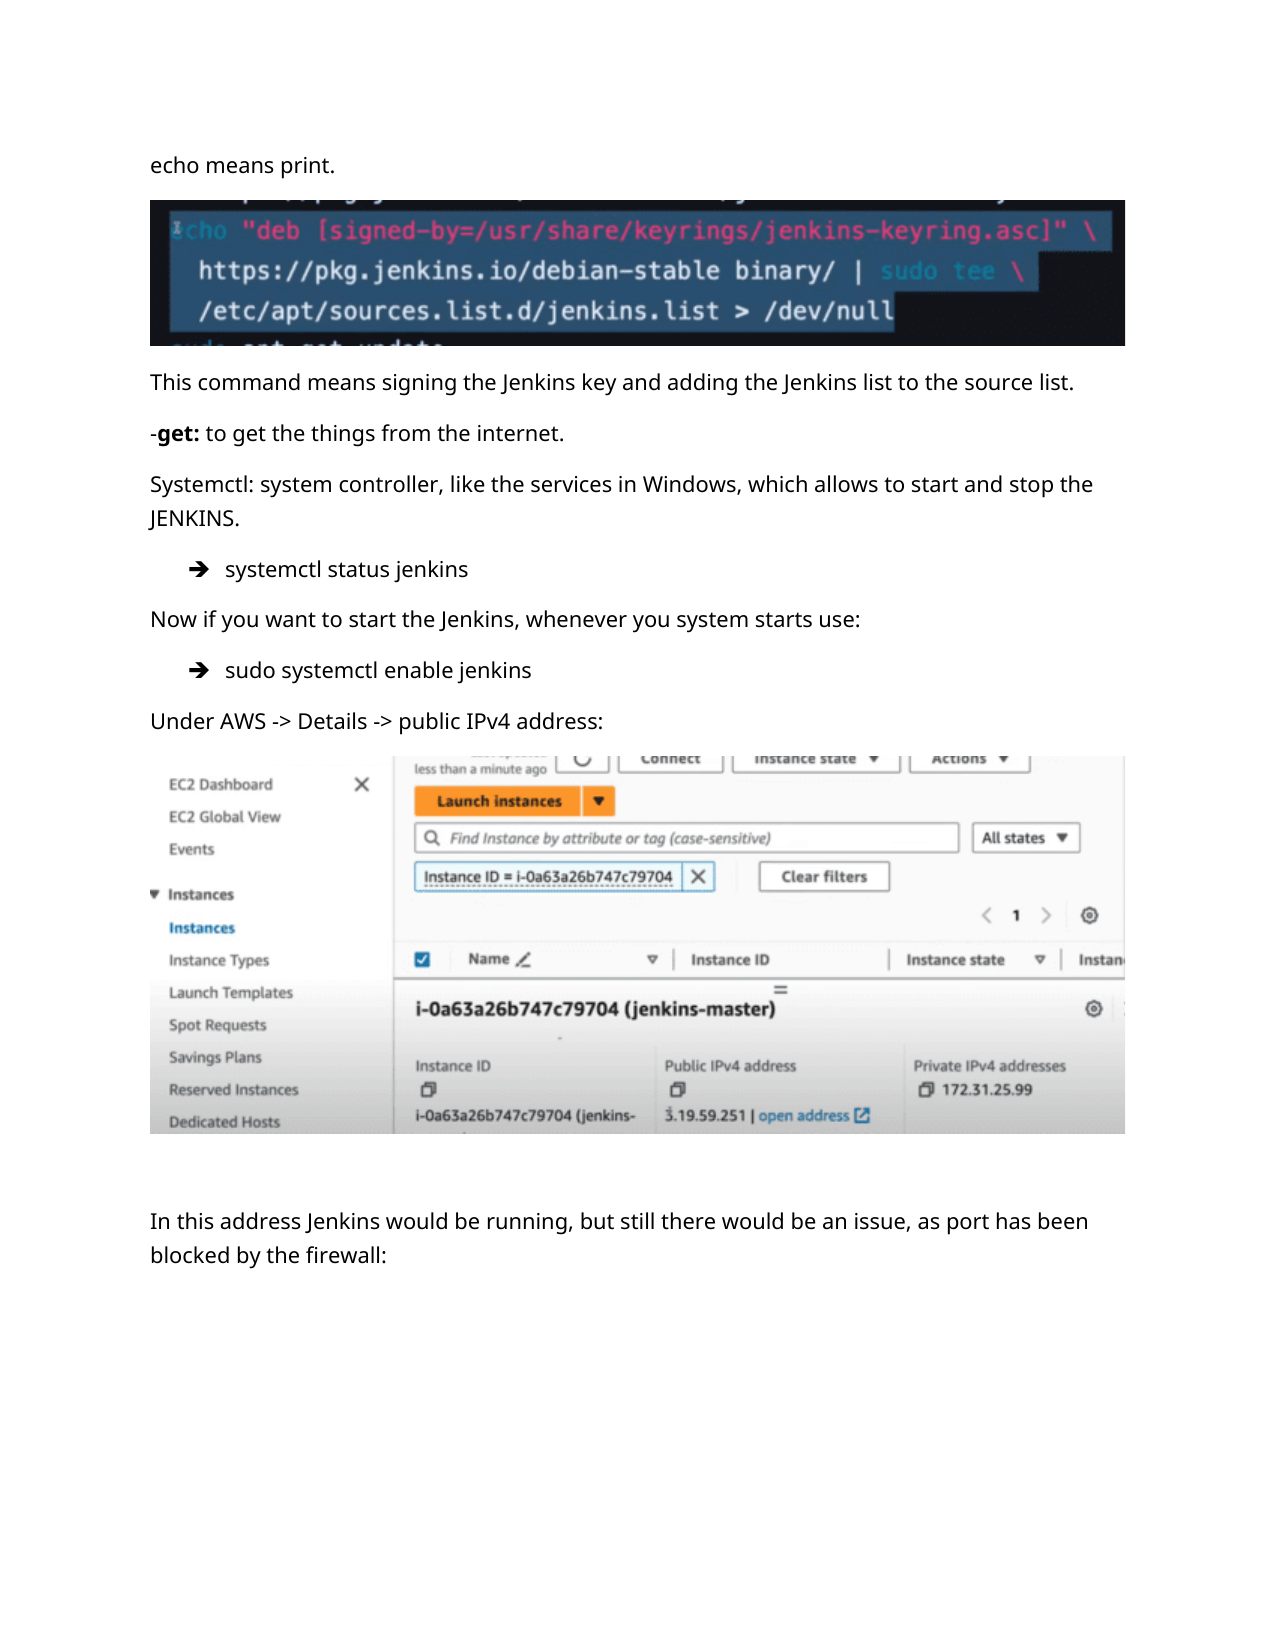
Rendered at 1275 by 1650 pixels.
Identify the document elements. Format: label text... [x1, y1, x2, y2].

text In this address Jenkins would be running, but still there would be an issue, as port has been blocked by the firewall: [150, 1206, 1125, 1270]
text -get: to get the things from the internet. [150, 418, 1125, 447]
list systemctl status jenkins [187, 553, 1125, 583]
text Now if you want to start the Jenkins, whenever you system starts use: [150, 604, 1125, 634]
text echo means print. [150, 150, 1125, 180]
text Under AWS -> Details -> public IPv4 address: [150, 706, 1125, 736]
list sudo systemctl enable jenkins [187, 655, 1125, 685]
picture [150, 200, 1125, 346]
text This command means signing the Jenkins key and adding the Jenkins list to the source list. [150, 367, 1125, 397]
picture [150, 756, 1125, 1134]
text Systemctl: system controller, like the services in Windows, which allows to start and stop the JENKINS. [150, 468, 1125, 532]
